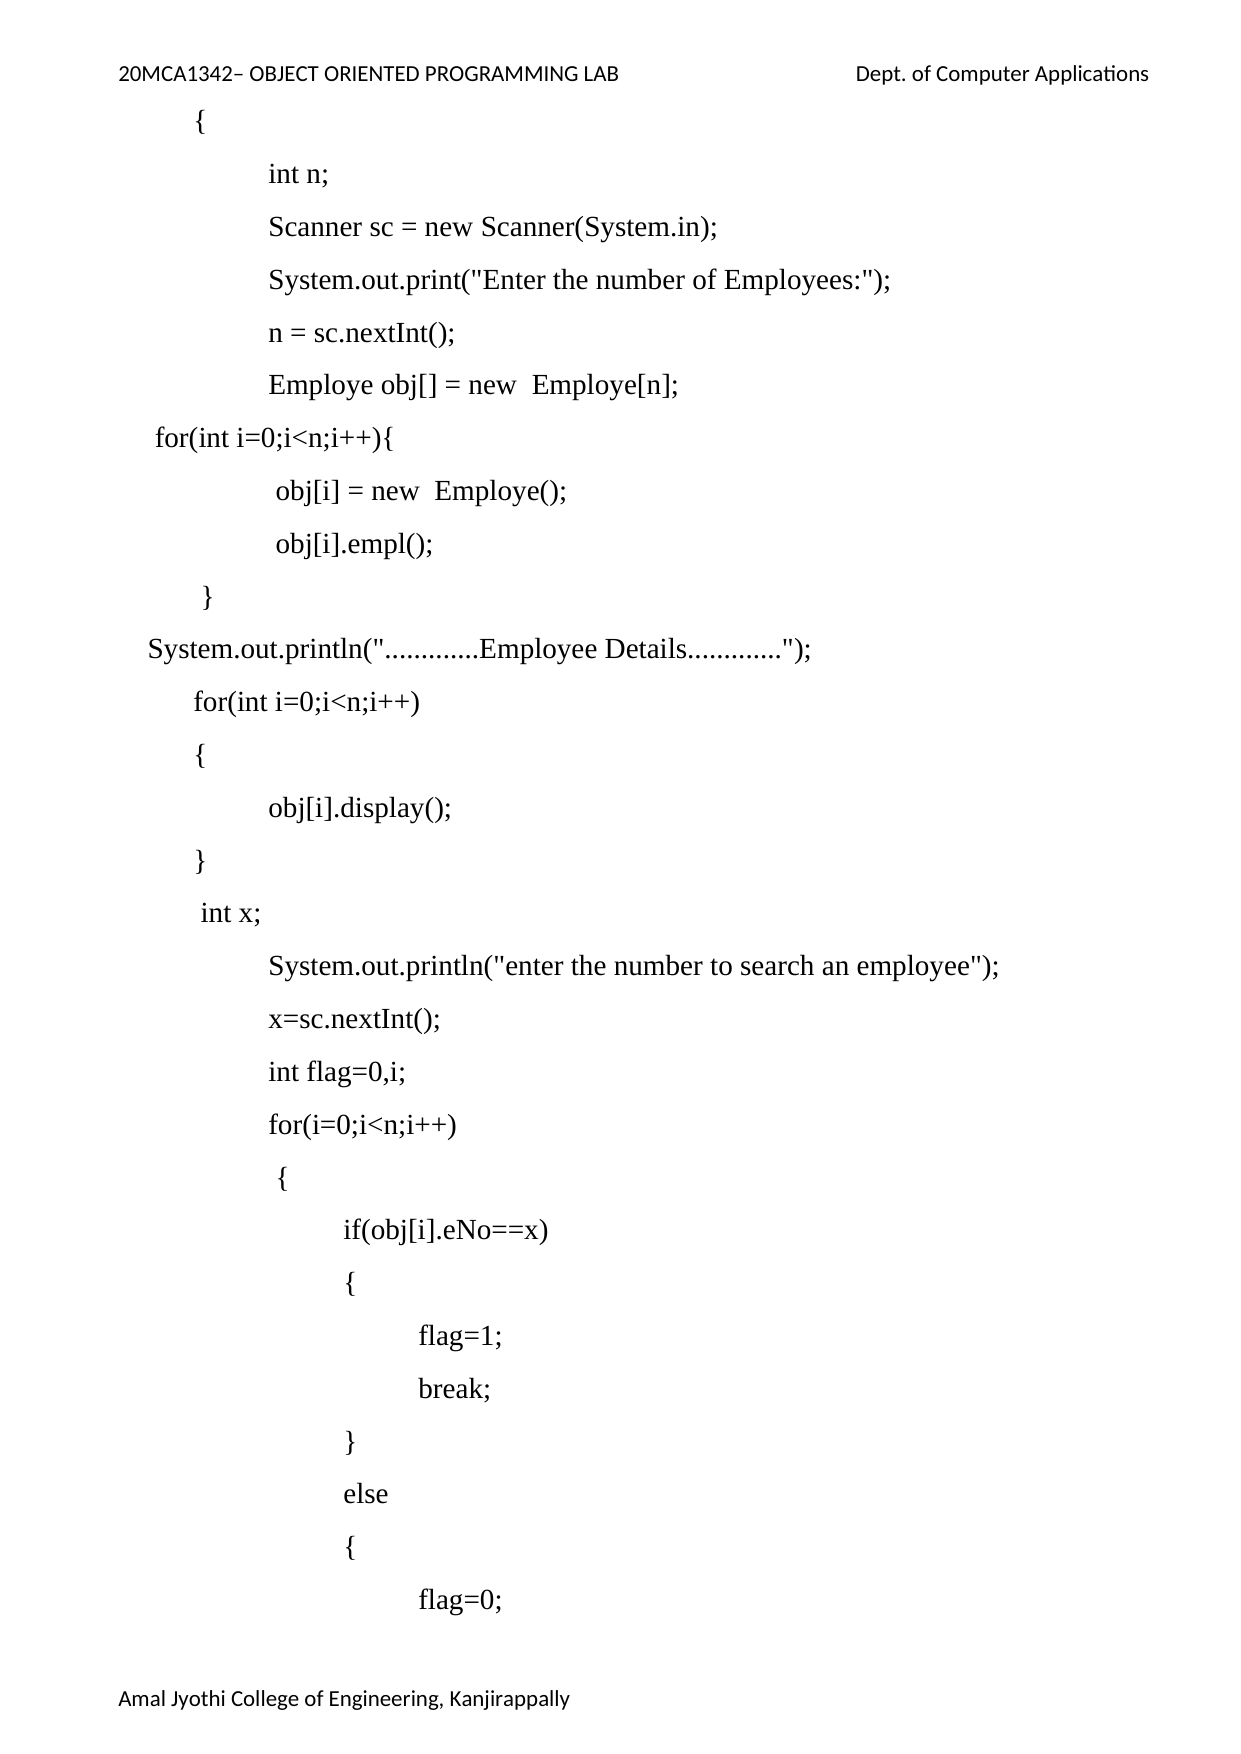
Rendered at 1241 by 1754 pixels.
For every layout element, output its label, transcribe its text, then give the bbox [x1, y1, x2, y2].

text { [118, 103, 1167, 137]
text { [118, 1160, 1167, 1193]
text { [118, 737, 1167, 771]
text obj[i] = new Employe(); [118, 473, 1167, 507]
text } [118, 1424, 1167, 1457]
text int flag=0,i; [118, 1054, 1167, 1088]
text break; [118, 1371, 1167, 1404]
text if(obj[i].eNo==x) [118, 1212, 1167, 1246]
text for(i=0;i<n;i++) [118, 1107, 1167, 1140]
text for(int i=0;i<n;i++){ [118, 420, 1167, 454]
text { [118, 1265, 1167, 1299]
text int n; [118, 156, 1167, 190]
text } [118, 843, 1167, 876]
text Employe obj[] = new Employe[n]; [118, 367, 1167, 401]
text System.out.print("Enter the number of Employees:"); [118, 262, 1167, 295]
text Scanner sc = new Scanner(System.in); [118, 209, 1167, 243]
text flag=0; [118, 1582, 1167, 1616]
text System.out.println(".............Employee Details............."); [118, 632, 1167, 665]
text obj[i].empl(); [118, 526, 1167, 559]
text obj[i].display(); [118, 790, 1167, 823]
text for(int i=0;i<n;i++) [118, 684, 1167, 718]
text else [118, 1477, 1167, 1510]
text flag=1; [118, 1318, 1167, 1352]
text { [118, 1529, 1167, 1563]
text x=sc.nextInt(); [118, 1001, 1167, 1035]
text n = sc.nextInt(); [118, 315, 1167, 348]
text int x; [118, 896, 1167, 929]
text System.out.println("enter the number to search an employee"); [118, 948, 1167, 982]
text } [118, 579, 1167, 612]
